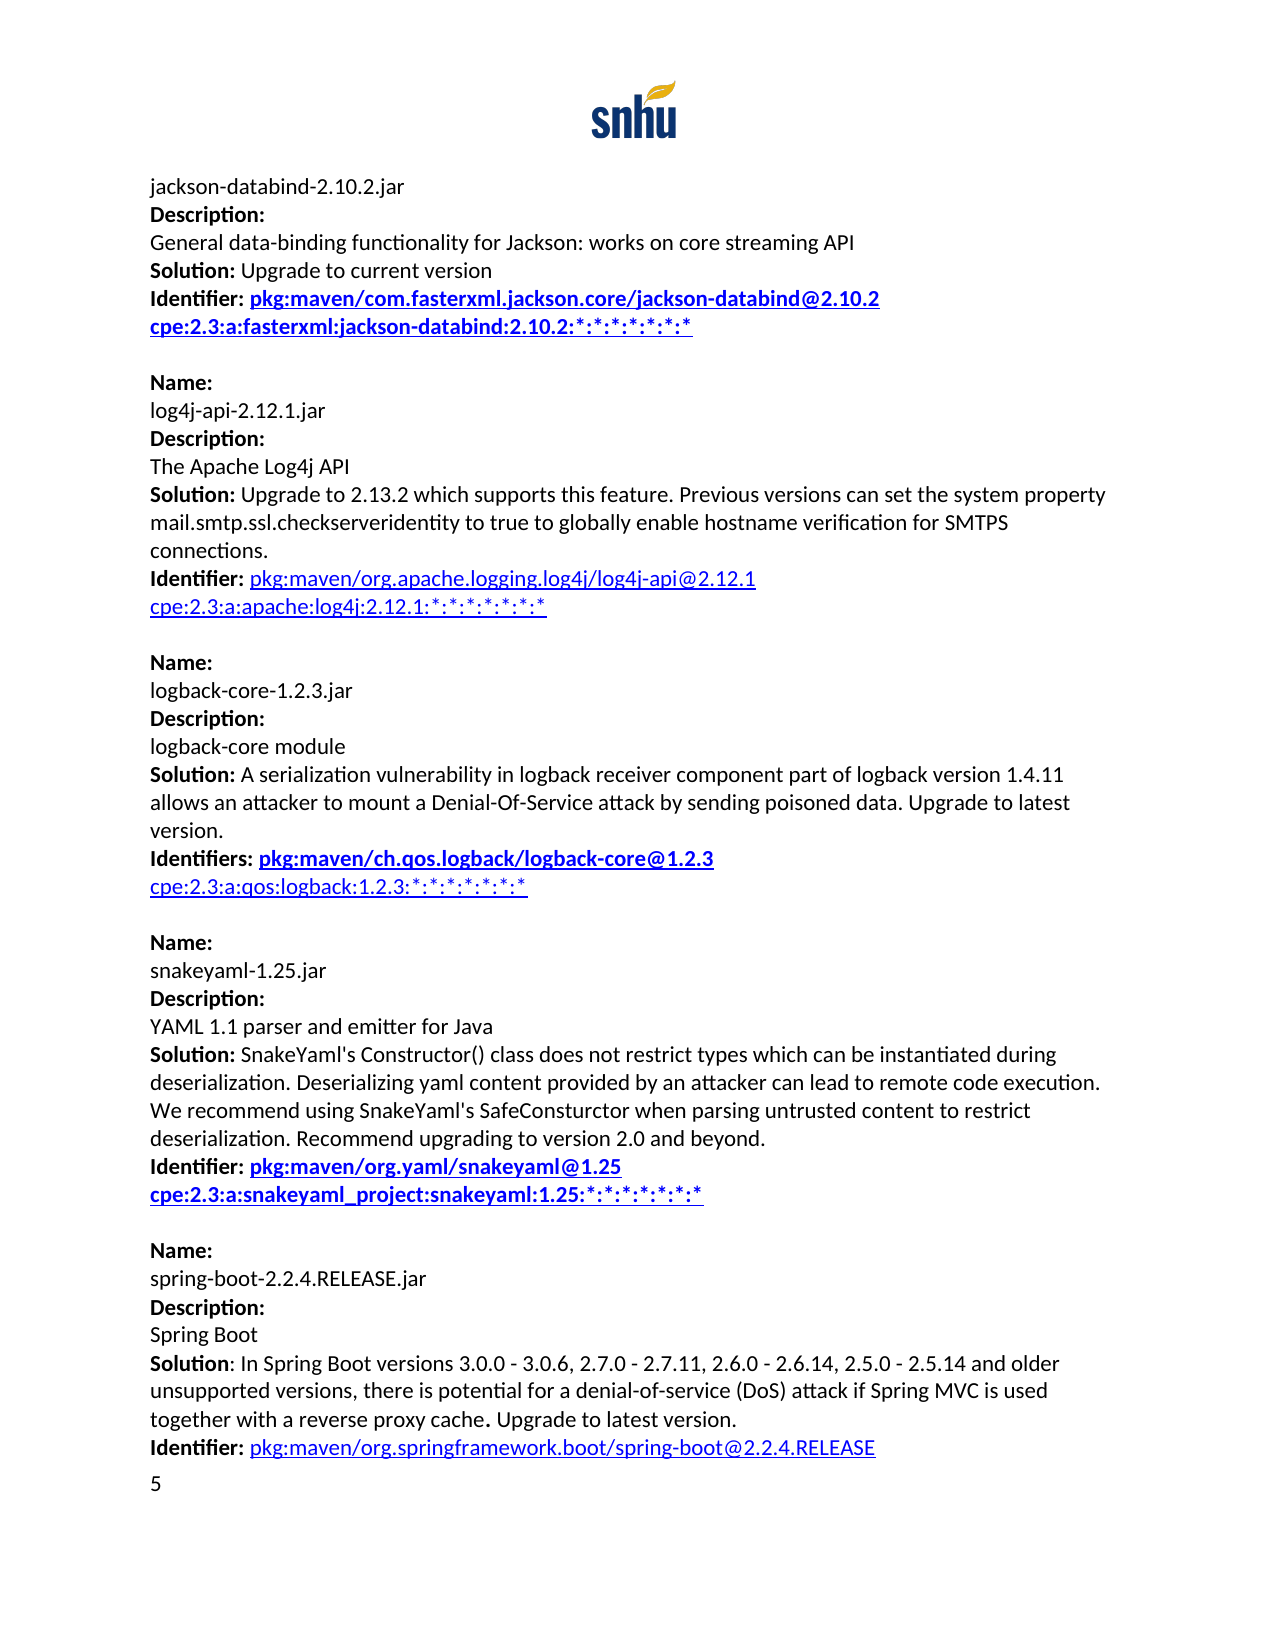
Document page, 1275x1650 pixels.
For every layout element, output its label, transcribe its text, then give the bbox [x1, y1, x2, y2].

text spring-boot-2.2.4.RELEASE.jar [150, 1264, 1125, 1293]
text Description: [150, 1293, 1125, 1321]
text The Apache Log4j API [150, 452, 1125, 480]
text YAML 1.1 parser and emitter for Java [150, 1012, 1125, 1040]
text General data-binding functionality for Jackson: works on core streaming API [150, 228, 1125, 256]
text Description: [150, 200, 1125, 228]
text Name: [150, 1237, 1125, 1264]
text logback-core module [150, 732, 1125, 760]
text Identifier: pkg:maven/com.fasterxml.jackson.core/jackson-databind@2.10.2 [150, 284, 1125, 312]
text Description: [150, 984, 1125, 1012]
text Solution: Upgrade to current version [150, 256, 1125, 284]
text Solution: SnakeYaml's Constructor() class does not restrict types which can be instantiated during deserialization. Deserializing yaml content provided by an attacker can lead to remote code execution. We recommend using SnakeYaml's SafeConsturctor when parsing untrusted content to restrict deserialization. Recommend upgrading to version 2.0 and beyond. [150, 1040, 1125, 1152]
text Name: [150, 368, 1125, 396]
text Solution: A serialization vulnerability in logback receiver component part of logback version 1.4.11 allows an attacker to mount a Denial-Of-Service attack by sending poisoned data. Upgrade to latest version. [150, 760, 1125, 844]
text snakeyaml-1.25.jar [150, 956, 1125, 984]
text Name: [150, 928, 1125, 956]
text cpe:2.3:a:snakeyaml_project:snakeyaml:1.25:*:*:*:*:*:*:* [150, 1181, 1125, 1208]
text cpe:2.3:a:qos:logback:1.2.3:*:*:*:*:*:*:* [150, 872, 1125, 900]
text Identifier: pkg:maven/org.springframework.boot/spring-boot@2.2.4.RELEASE [150, 1433, 1125, 1461]
text Identifier: pkg:maven/org.yaml/snakeyaml@1.25 [150, 1152, 1125, 1181]
text logback-core-1.2.3.jar [150, 676, 1125, 704]
text Description: [150, 424, 1125, 452]
picture [572, 75, 703, 147]
text Description: [150, 704, 1125, 732]
text Spring Boot [150, 1321, 1125, 1349]
text jackson-databind-2.10.2.jar [150, 172, 1125, 200]
text log4j-api-2.12.1.jar [150, 396, 1125, 424]
text Solution: Upgrade to 2.13.2 which supports this feature. Previous versions can set the system property mail.smtp.ssl.checkserveridentity to true to globally enable hostname verification for SMTPS connections. [150, 480, 1125, 564]
text cpe:2.3:a:apache:log4j:2.12.1:*:*:*:*:*:*:* [150, 592, 1125, 620]
text Name: [150, 648, 1125, 676]
text Identifiers: pkg:maven/ch.qos.logback/logback-core@1.2.3 [150, 844, 1125, 872]
text Identifier: pkg:maven/org.apache.logging.log4j/log4j-api@2.12.1 [150, 564, 1125, 592]
text cpe:2.3:a:fasterxml:jackson-databind:2.10.2:*:*:*:*:*:*:* [150, 312, 1125, 340]
